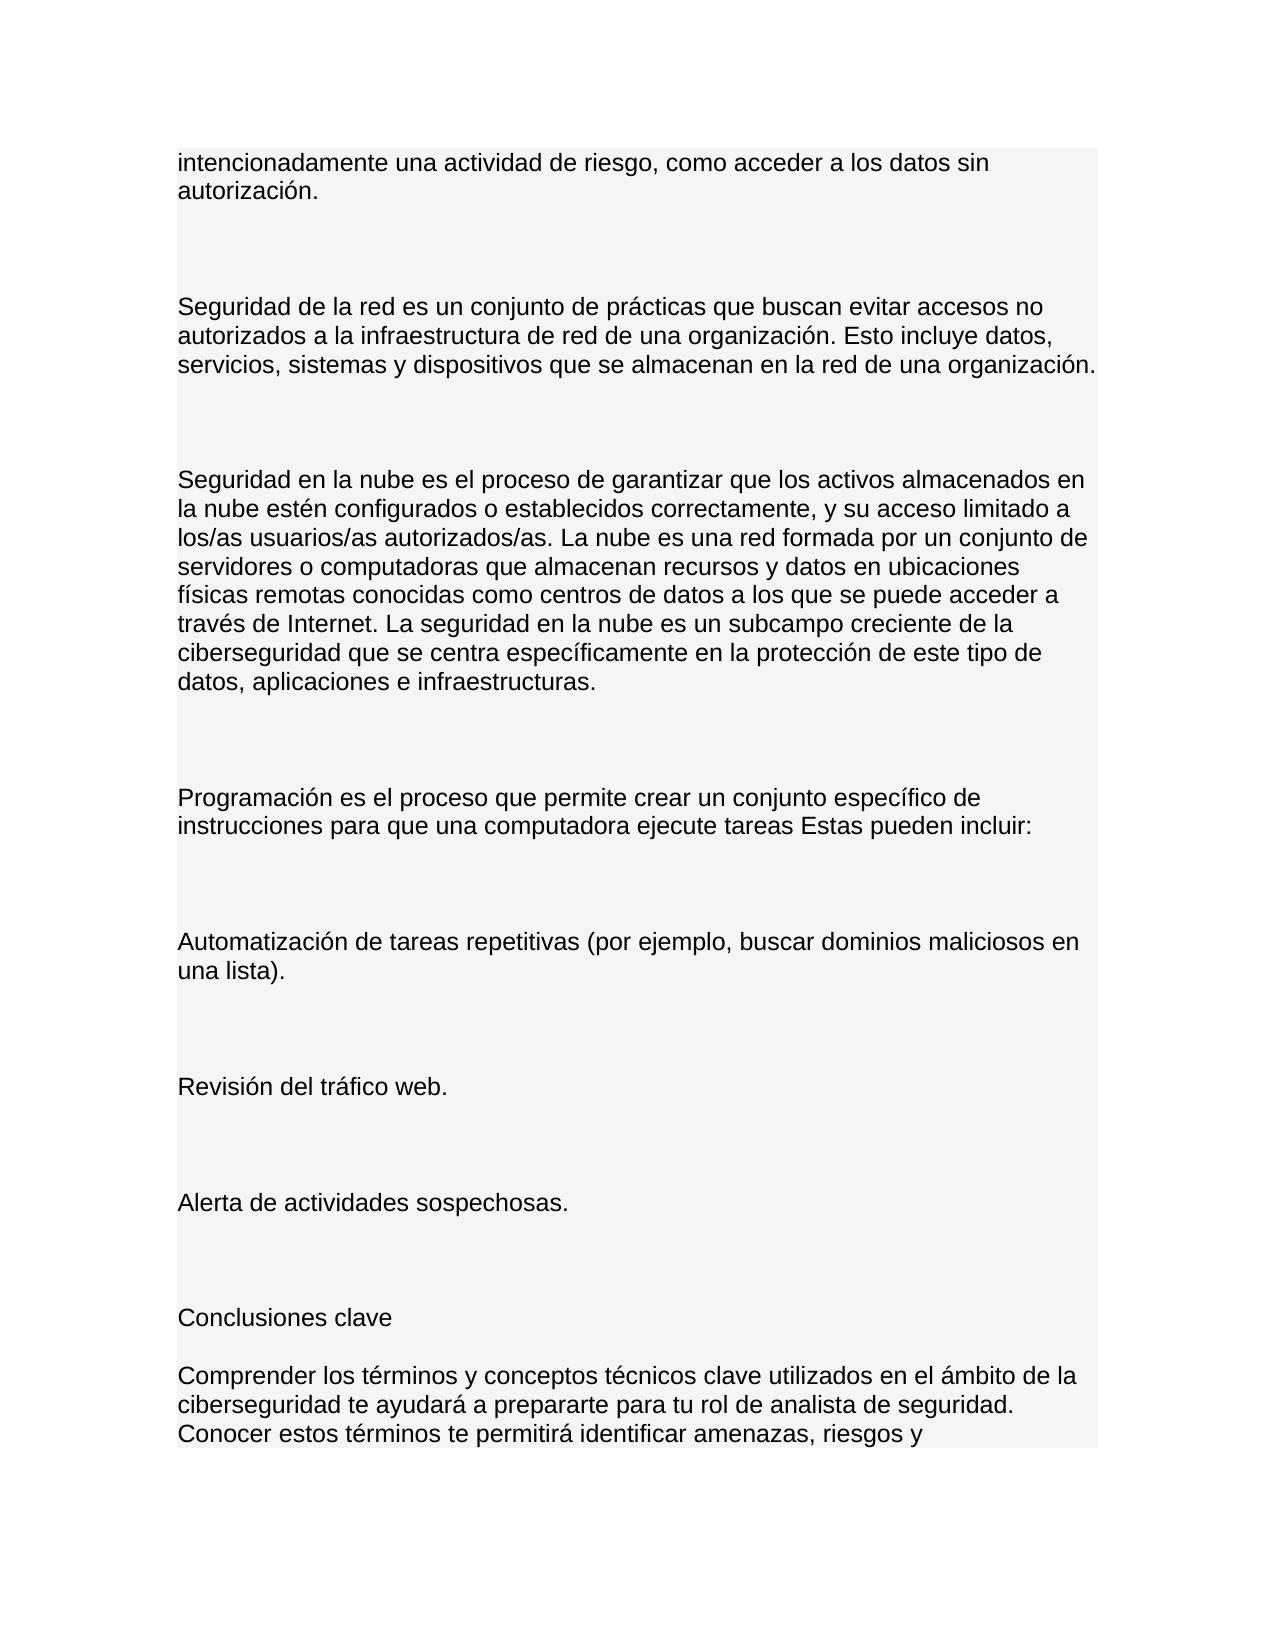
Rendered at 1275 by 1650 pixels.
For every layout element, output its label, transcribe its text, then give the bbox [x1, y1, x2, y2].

text Automatización de tareas repetitivas (por ejemplo, buscar dominios maliciosos en una lista). [177, 927, 1098, 985]
text Alerta de actividades sospechosas. [177, 1188, 1098, 1216]
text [177, 148, 1098, 205]
text Programación es el proceso que permite crear un conjunto específico de instrucciones para que una computadora ejecute tareas Estas pueden incluir: [177, 783, 1098, 840]
text Conclusiones clave [177, 1303, 1098, 1332]
text Seguridad de la red es un conjunto de prácticas que buscan evitar accesos no autorizados a la infraestructura de red de una organización. Esto incluye datos, servicios, sistemas y dispositivos que se almacenan en la red de una organización. [177, 292, 1098, 378]
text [177, 1361, 1098, 1448]
text Revisión del tráfico web. [177, 1072, 1098, 1101]
text Seguridad en la nube es el proceso de garantizar que los activos almacenados en la nube estén configurados o establecidos correctamente, y su acceso limitado a los/as usuarios/as autorizados/as. La nube es una red formada por un conjunto de servidores o computadoras que almacenan recursos y datos en ubicaciones físicas remotas conocidas como centros de datos a los que se puede acceder a través de Internet. La seguridad en la nube es un subcampo creciente de la ciberseguridad que se centra específicamente en la protección de este tipo de datos, aplicaciones e infraestructuras. [177, 466, 1098, 696]
